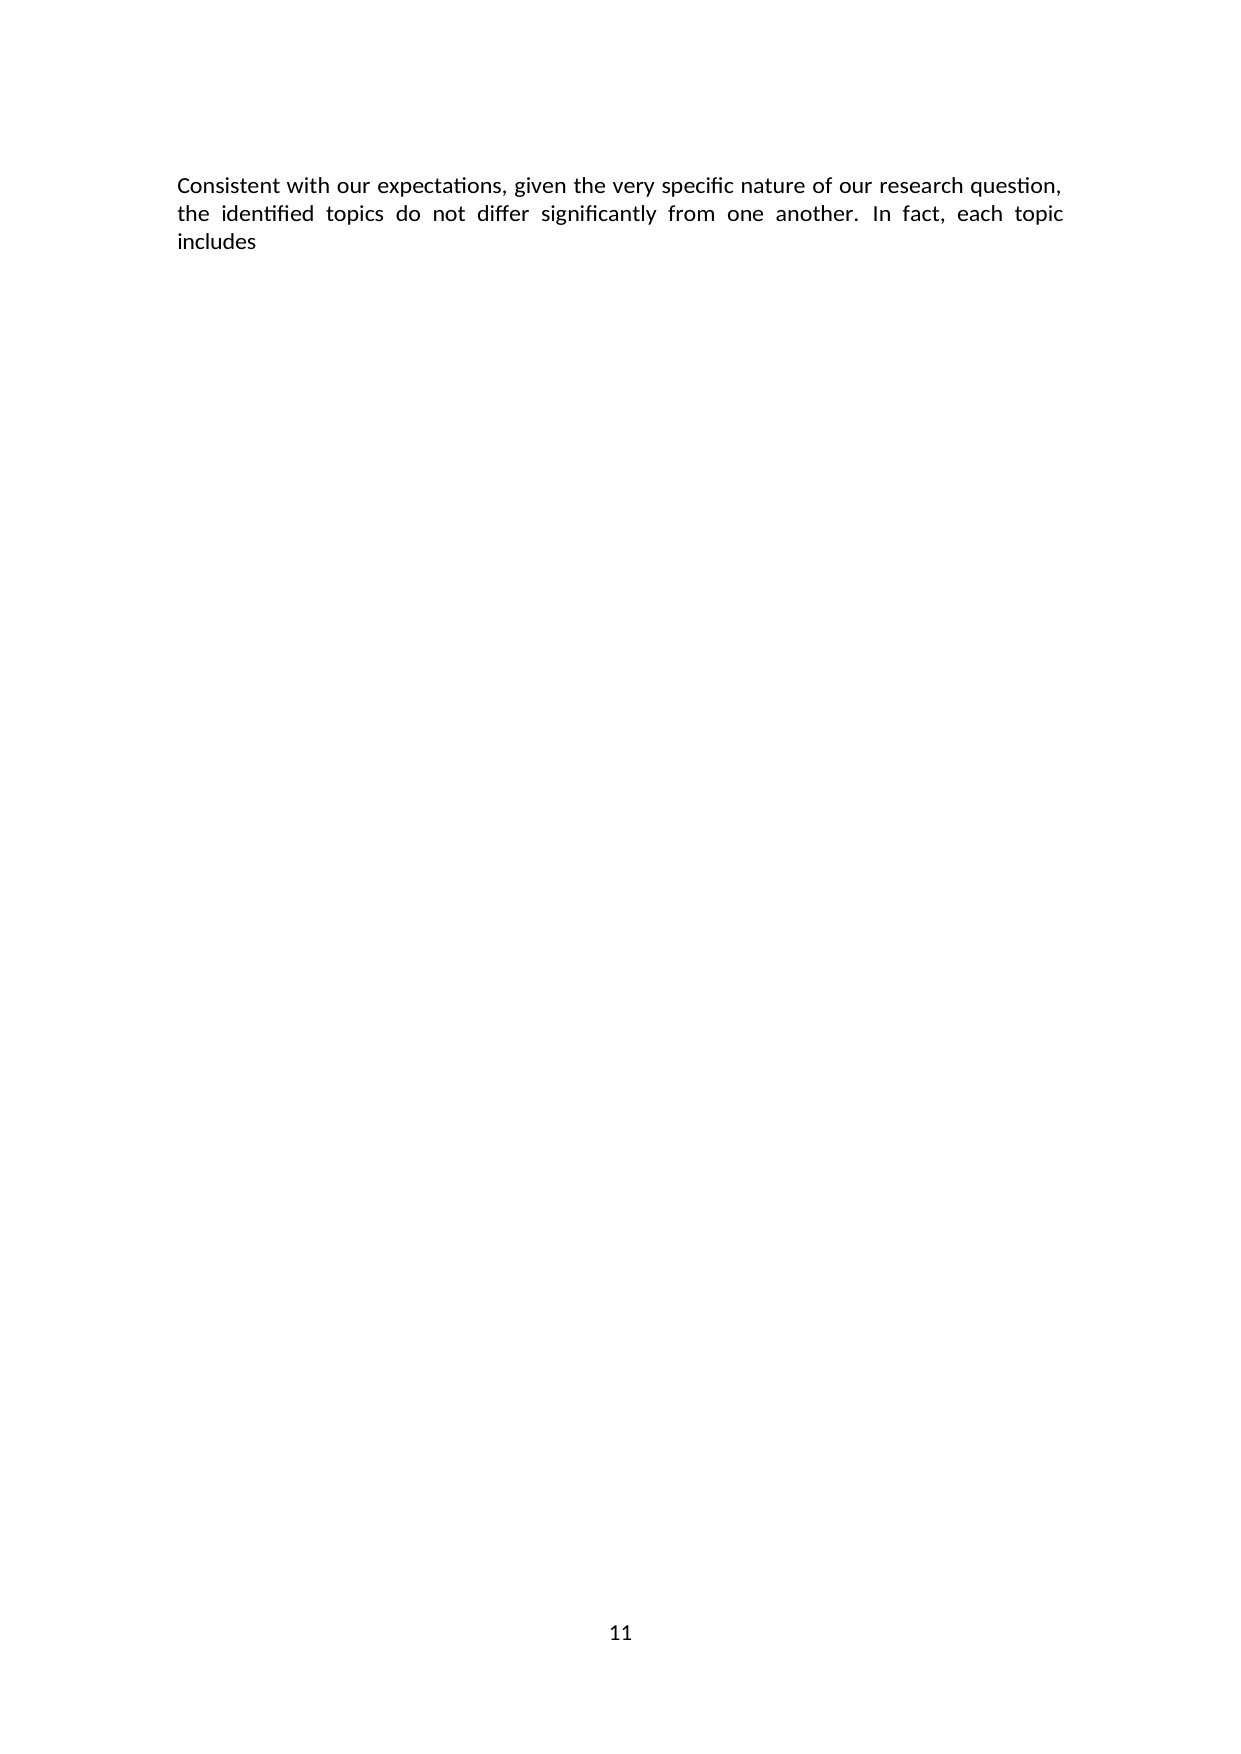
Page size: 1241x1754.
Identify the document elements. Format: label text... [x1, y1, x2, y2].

text Consistent with our expectations, given the very specific nature of our research question, the identified topics do not differ significantly from one another. In fact, each topic includes [177, 171, 1063, 255]
